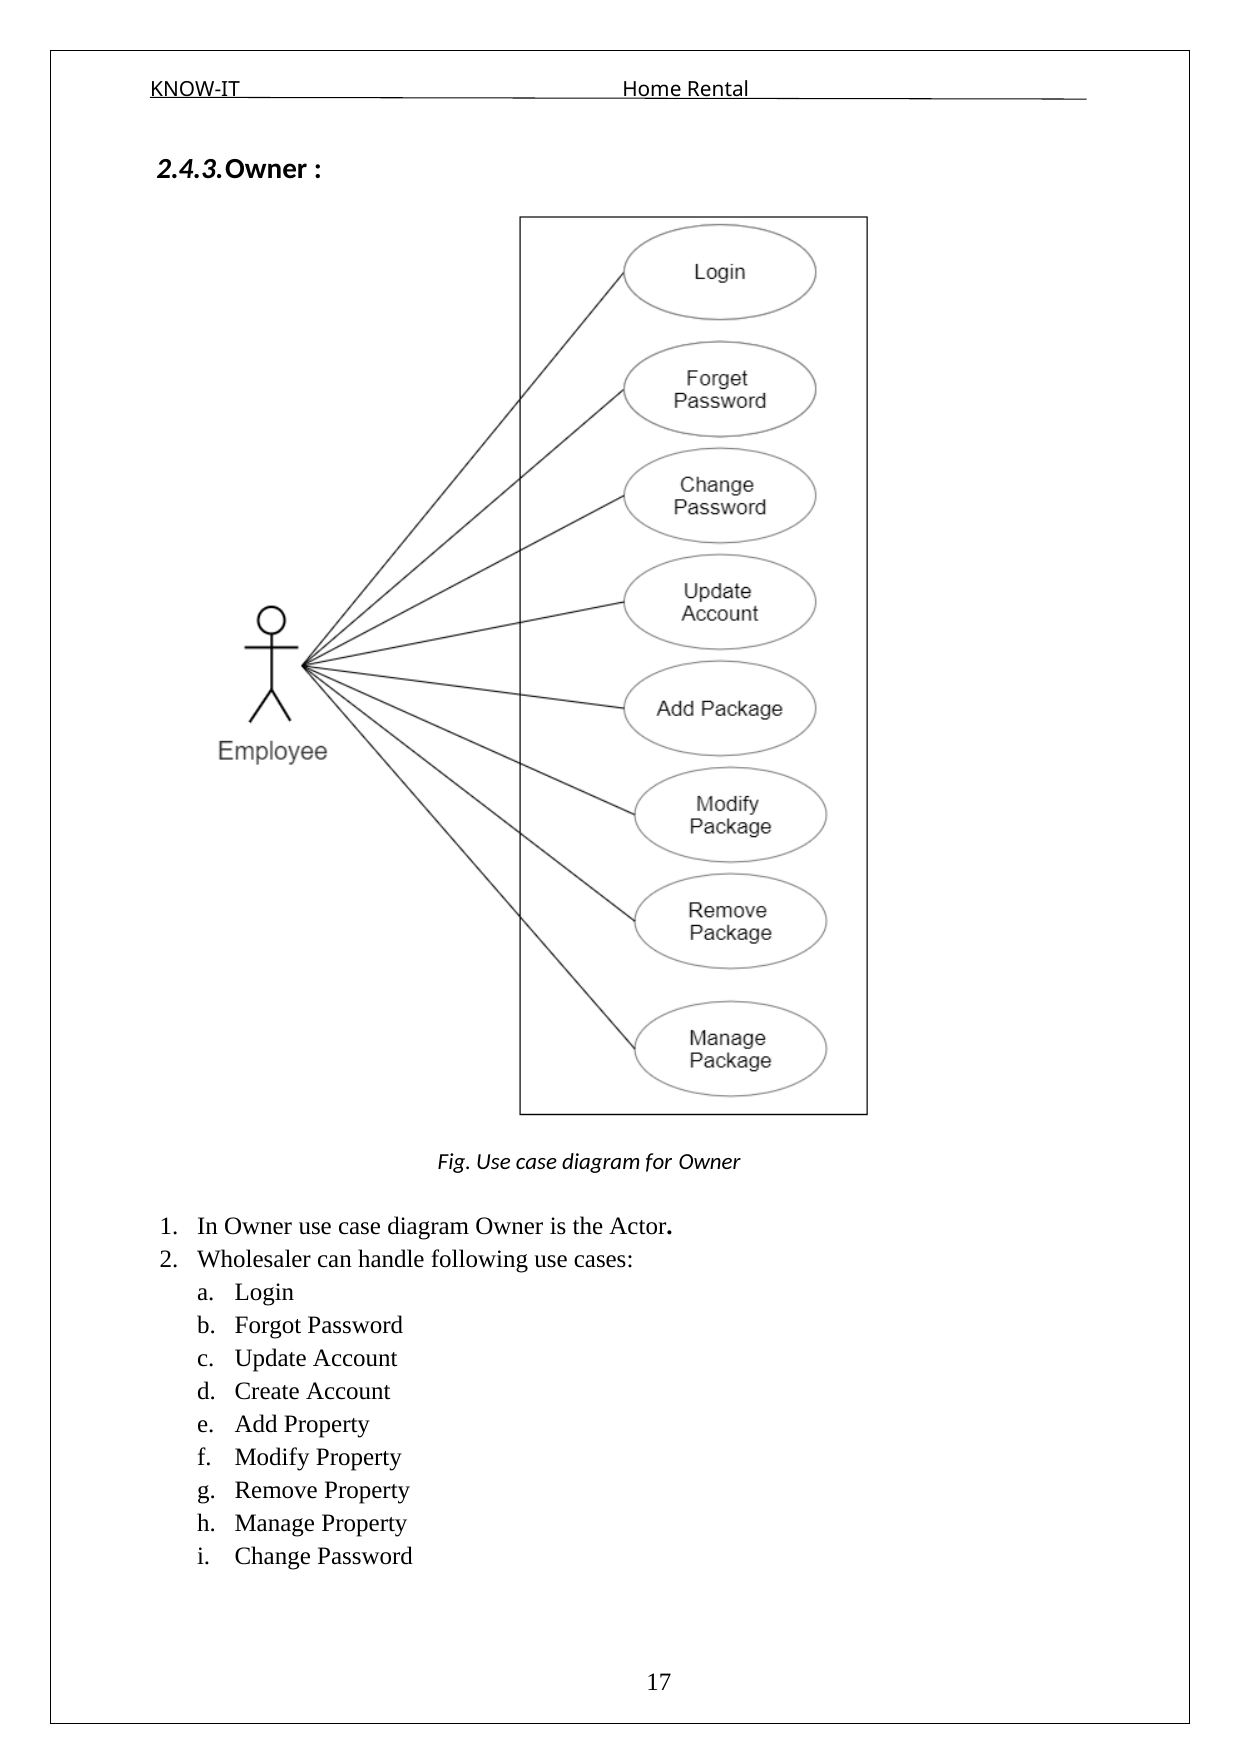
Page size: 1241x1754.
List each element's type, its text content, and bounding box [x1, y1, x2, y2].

list Update Account [197, 1343, 1090, 1372]
list In Owner use case diagram Owner is the Actor. [159, 1211, 1090, 1240]
list Manage Property [197, 1508, 1090, 1537]
list Login [197, 1277, 1090, 1306]
list Wholesaler can handle following use cases: [159, 1244, 1090, 1273]
list Add Property [197, 1409, 1090, 1438]
list Owner : [156, 150, 1090, 186]
list Fig. Use case diagram for Owner [262, 1147, 1090, 1175]
list Change Password [197, 1541, 1090, 1570]
picture [156, 214, 898, 1119]
list Forgot Password [197, 1310, 1090, 1339]
list Create Account [197, 1376, 1090, 1405]
list Remove Property [197, 1475, 1090, 1504]
list Modify Property [197, 1442, 1090, 1471]
